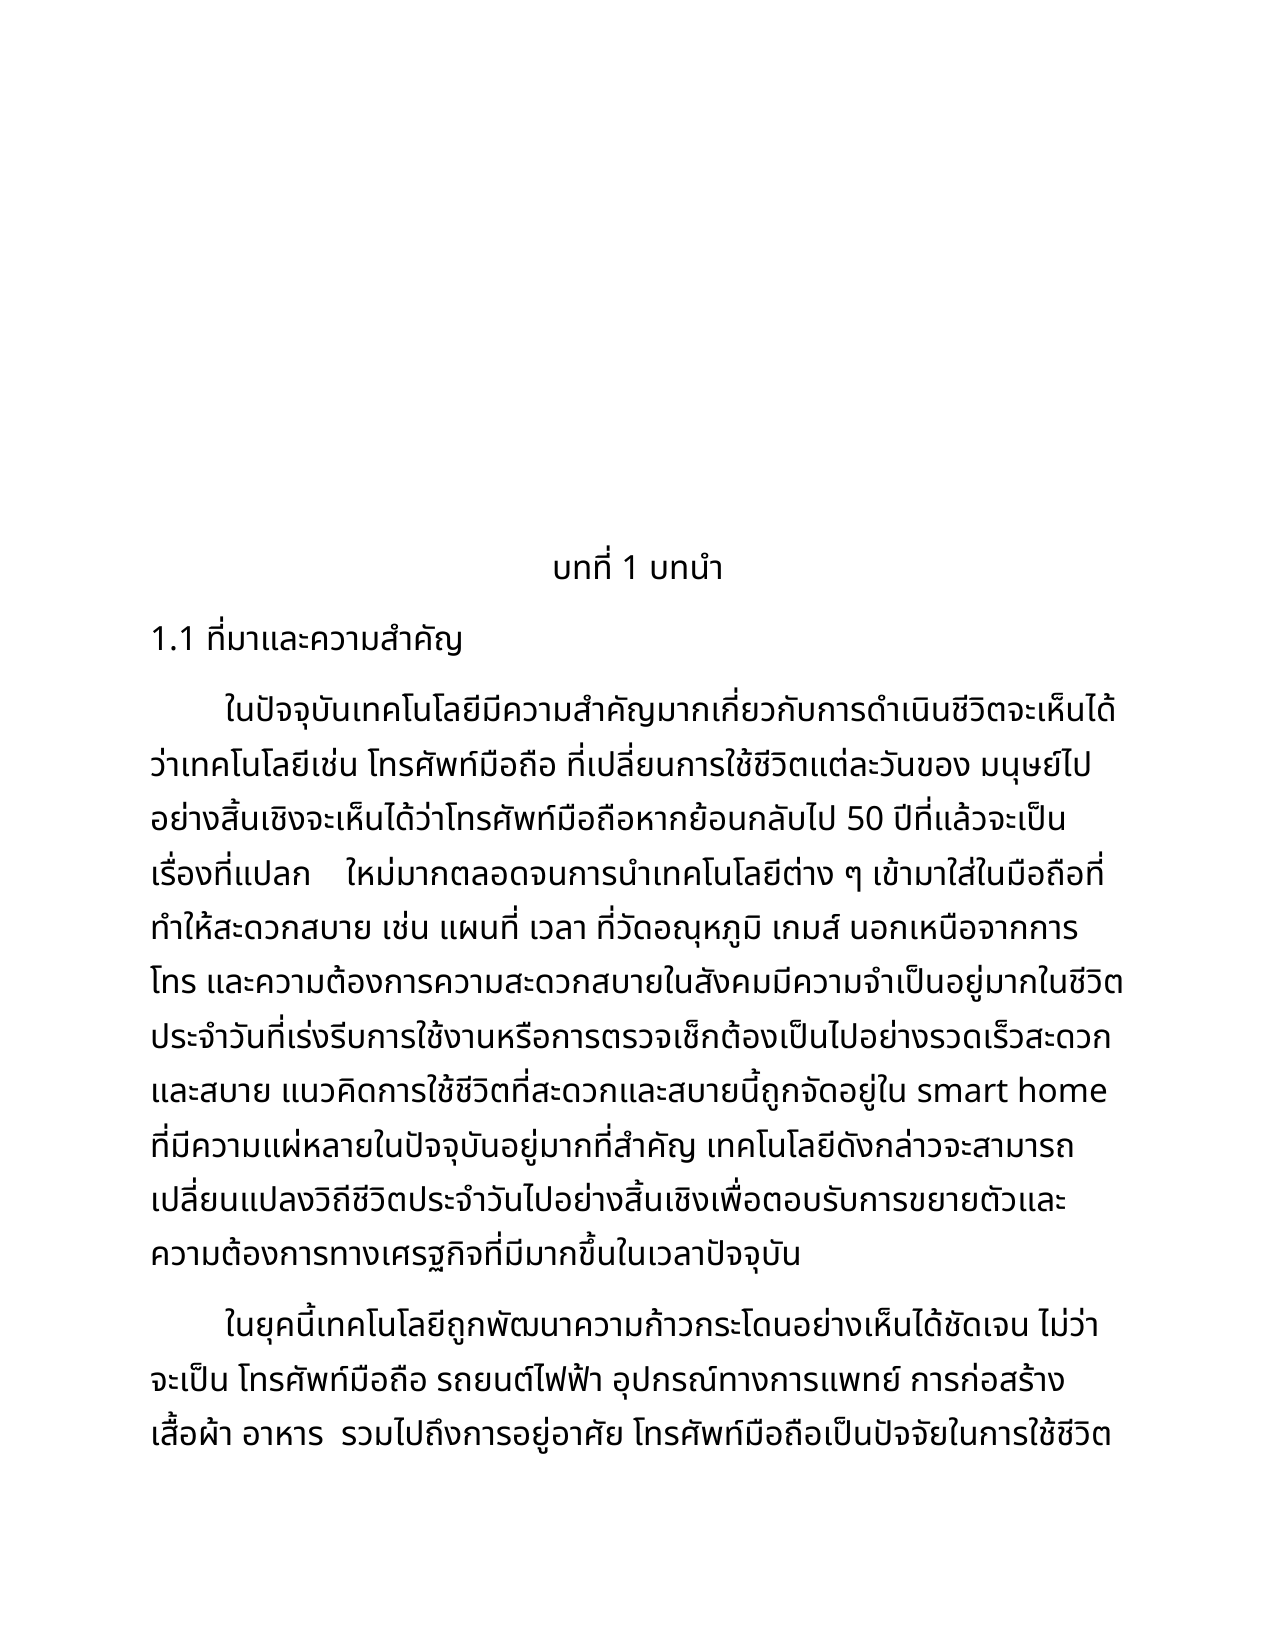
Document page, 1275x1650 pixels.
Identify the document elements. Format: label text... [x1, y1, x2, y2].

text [150, 1301, 1125, 1461]
text ในปัจจุบันเทคโนโลยีมีความสำคัญมากเกี่ยวกับการดำเนินชีวิตจะเห็นได้ว่าเทคโนโลยีเช่น โทรศัพท์มือถือ ที่เปลี่ยนการใช้ชีวิตแต่ละวันของ มนุษย์ไปอย่างสิ้นเชิงจะเห็นได้ว่าโทรศัพท์มือถือหากย้อนกลับไป 50 ปีที่แล้วจะเป็นเรื่องที่แปลก ใหม่มากตลอดจนการนำเทคโนโลยีต่าง ๆ เข้ามาใส่ในมือถือที่ทำให้สะดวกสบาย เช่น แผนที่ เวลา ที่วัดอณุหภูมิ เกมส์ นอกเหนือจากการโทร และความต้องการความสะดวกสบายในสังคมมีความจำเป็นอยู่มากในชีวิตประจำวันที่เร่งรีบการใช้งานหรือการตรวจเช็กต้องเป็นไปอย่างรวดเร็วสะดวกและสบาย แนวคิดการใช้ชีวิตที่สะดวกและสบายนี้ถูกจัดอยู่ใน smart home ที่มีความแผ่หลายในปัจจุบันอยู่มากที่สำคัญ เทคโนโลยีดังกล่าวจะสามารถเปลี่ยนแปลงวิถีชีวิตประจำวันไปอย่างสิ้นเชิงเพื่อตอบรับการขยายตัวและความต้องการทางเศรฐกิจที่มีมากขึ้นในเวลาปัจจุบัน [150, 686, 1125, 1281]
text บทที่ 1 บทนำ [150, 544, 1125, 594]
text 1.1 ที่มาและความสำคัญ [150, 615, 1125, 666]
